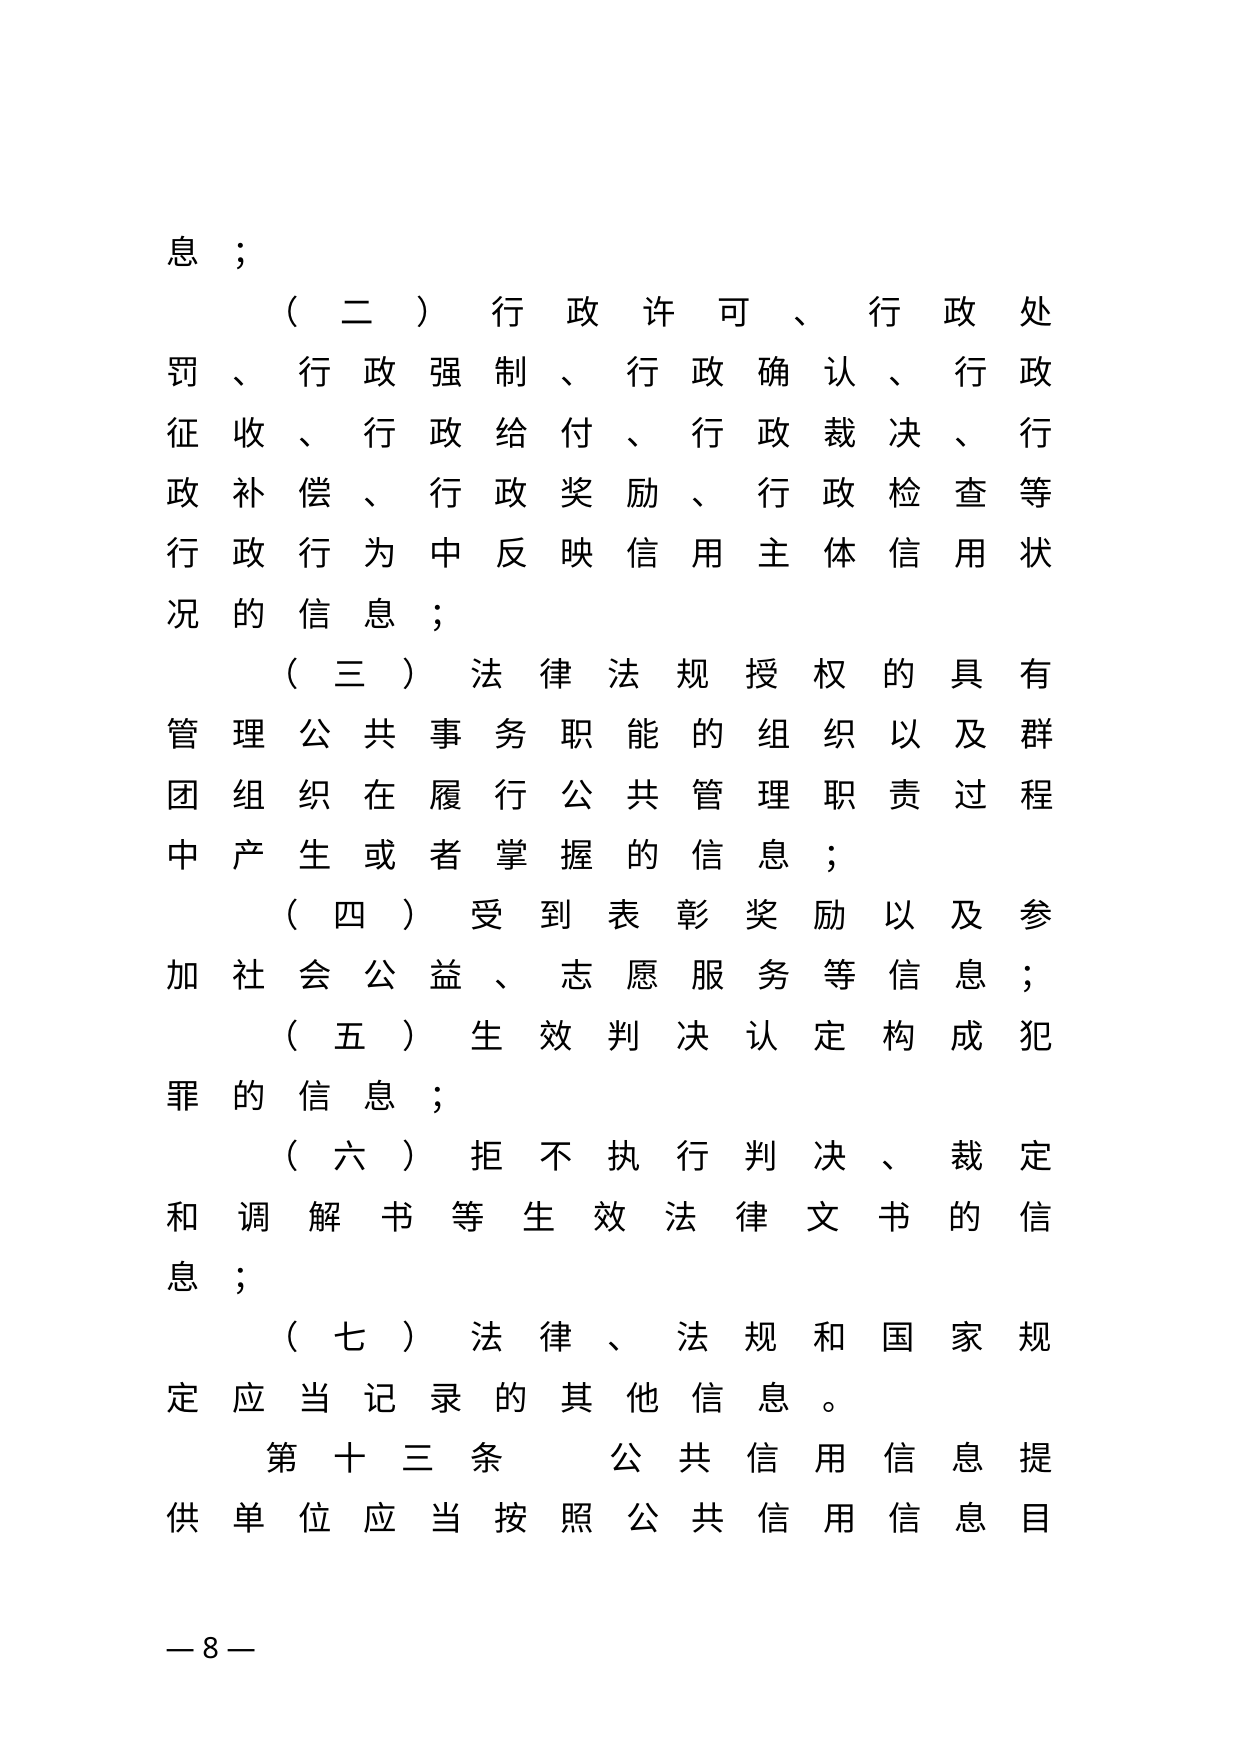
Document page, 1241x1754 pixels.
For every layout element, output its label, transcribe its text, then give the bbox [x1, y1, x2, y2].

text （七）法律、法规和国家规定应当记录的其他信息。 [167, 1305, 1085, 1426]
text （四）受到表彰奖励以及参加社会公益、志愿服务等信息； [167, 883, 1085, 1003]
text （三）法律法规授权的具有管理公共事务职能的组织以及群团组织在履行公共管理职责过程中产生或者掌握的信息； [167, 642, 1085, 883]
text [167, 1426, 1085, 1546]
text （五）生效判决认定构成犯罪的信息； [167, 1003, 1085, 1124]
text （二）行政许可、行政处罚、行政强制、行政确认、行政征收、行政给付、行政裁决、行政补偿、行政奖励、行政检查等行政行为中反映信用主体信用状况的信息； [167, 280, 1085, 642]
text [167, 219, 1085, 280]
text （六）拒不执行判决、裁定和调解书等生效法律文书的信息； [167, 1124, 1085, 1305]
